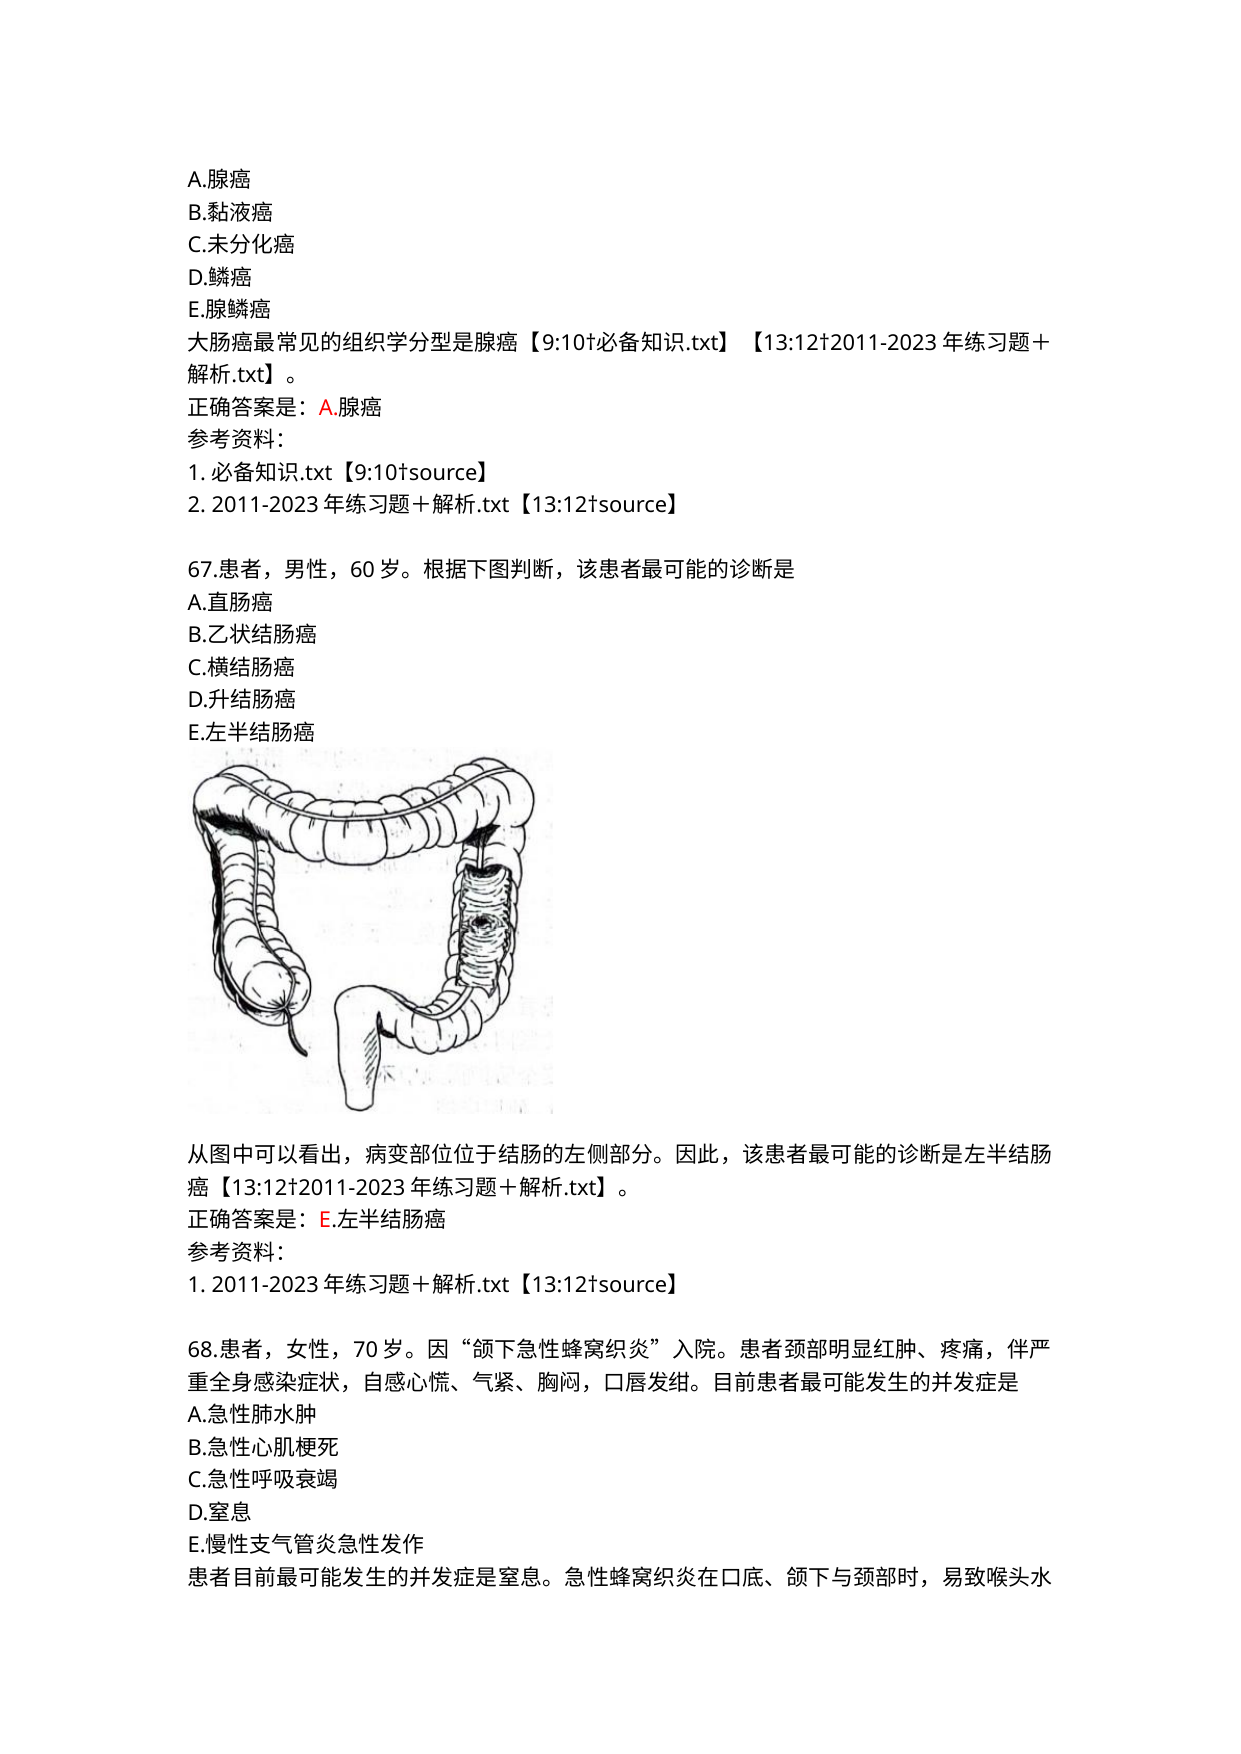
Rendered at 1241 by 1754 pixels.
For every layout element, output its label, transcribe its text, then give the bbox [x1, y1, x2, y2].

text 1. 必备知识.txt【9:10†source】 [187, 454, 1053, 487]
text C.横结肠癌 [187, 649, 1053, 682]
text C.未分化癌 [187, 227, 1053, 259]
text D.鳞癌 [187, 259, 1053, 292]
text 2. 2011-2023年练习题＋解析.txt【13:12†source】 [187, 487, 1053, 519]
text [187, 1559, 1053, 1592]
text B.黏液癌 [187, 194, 1053, 227]
text 67.患者，男性，60岁。根据下图判断，该患者最可能的诊断是 [187, 552, 1053, 584]
text 从图中可以看出，病变部位位于结肠的左侧部分。因此，该患者最可能的诊断是左半结肠癌【13:12†2011-2023年练习题＋解析.txt】。 [187, 1137, 1053, 1202]
text D.窒息 [187, 1494, 1053, 1527]
text A.腺癌 [187, 162, 1053, 194]
text 大肠癌最常见的组织学分型是腺癌【9:10†必备知识.txt】【13:12†2011-2023年练习题＋解析.txt】。 [187, 324, 1053, 389]
text 参考资料： [187, 1234, 1053, 1267]
text 68.患者，女性，70岁。因“颌下急性蜂窝织炎”入院。患者颈部明显红肿、疼痛，伴严重全身感染症状，自感心慌、气紧、胸闷，口唇发绀。目前患者最可能发生的并发症是 [187, 1332, 1053, 1397]
text 参考资料： [187, 422, 1053, 454]
text D.升结肠癌 [187, 682, 1053, 714]
text A.直肠癌 [187, 584, 1053, 617]
text B.乙状结肠癌 [187, 617, 1053, 649]
text E.左半结肠癌 [187, 714, 1053, 747]
text 正确答案是：E.左半结肠癌 [187, 1202, 1053, 1234]
text 正确答案是：A.腺癌 [187, 389, 1053, 422]
text 1. 2011-2023年练习题＋解析.txt【13:12†source】 [187, 1267, 1053, 1299]
text B.急性心肌梗死 [187, 1429, 1053, 1462]
text E.腺鳞癌 [187, 292, 1053, 324]
text A.急性肺水肿 [187, 1397, 1053, 1429]
picture [187, 747, 554, 1114]
text E.慢性支气管炎急性发作 [187, 1527, 1053, 1559]
text C.急性呼吸衰竭 [187, 1462, 1053, 1494]
